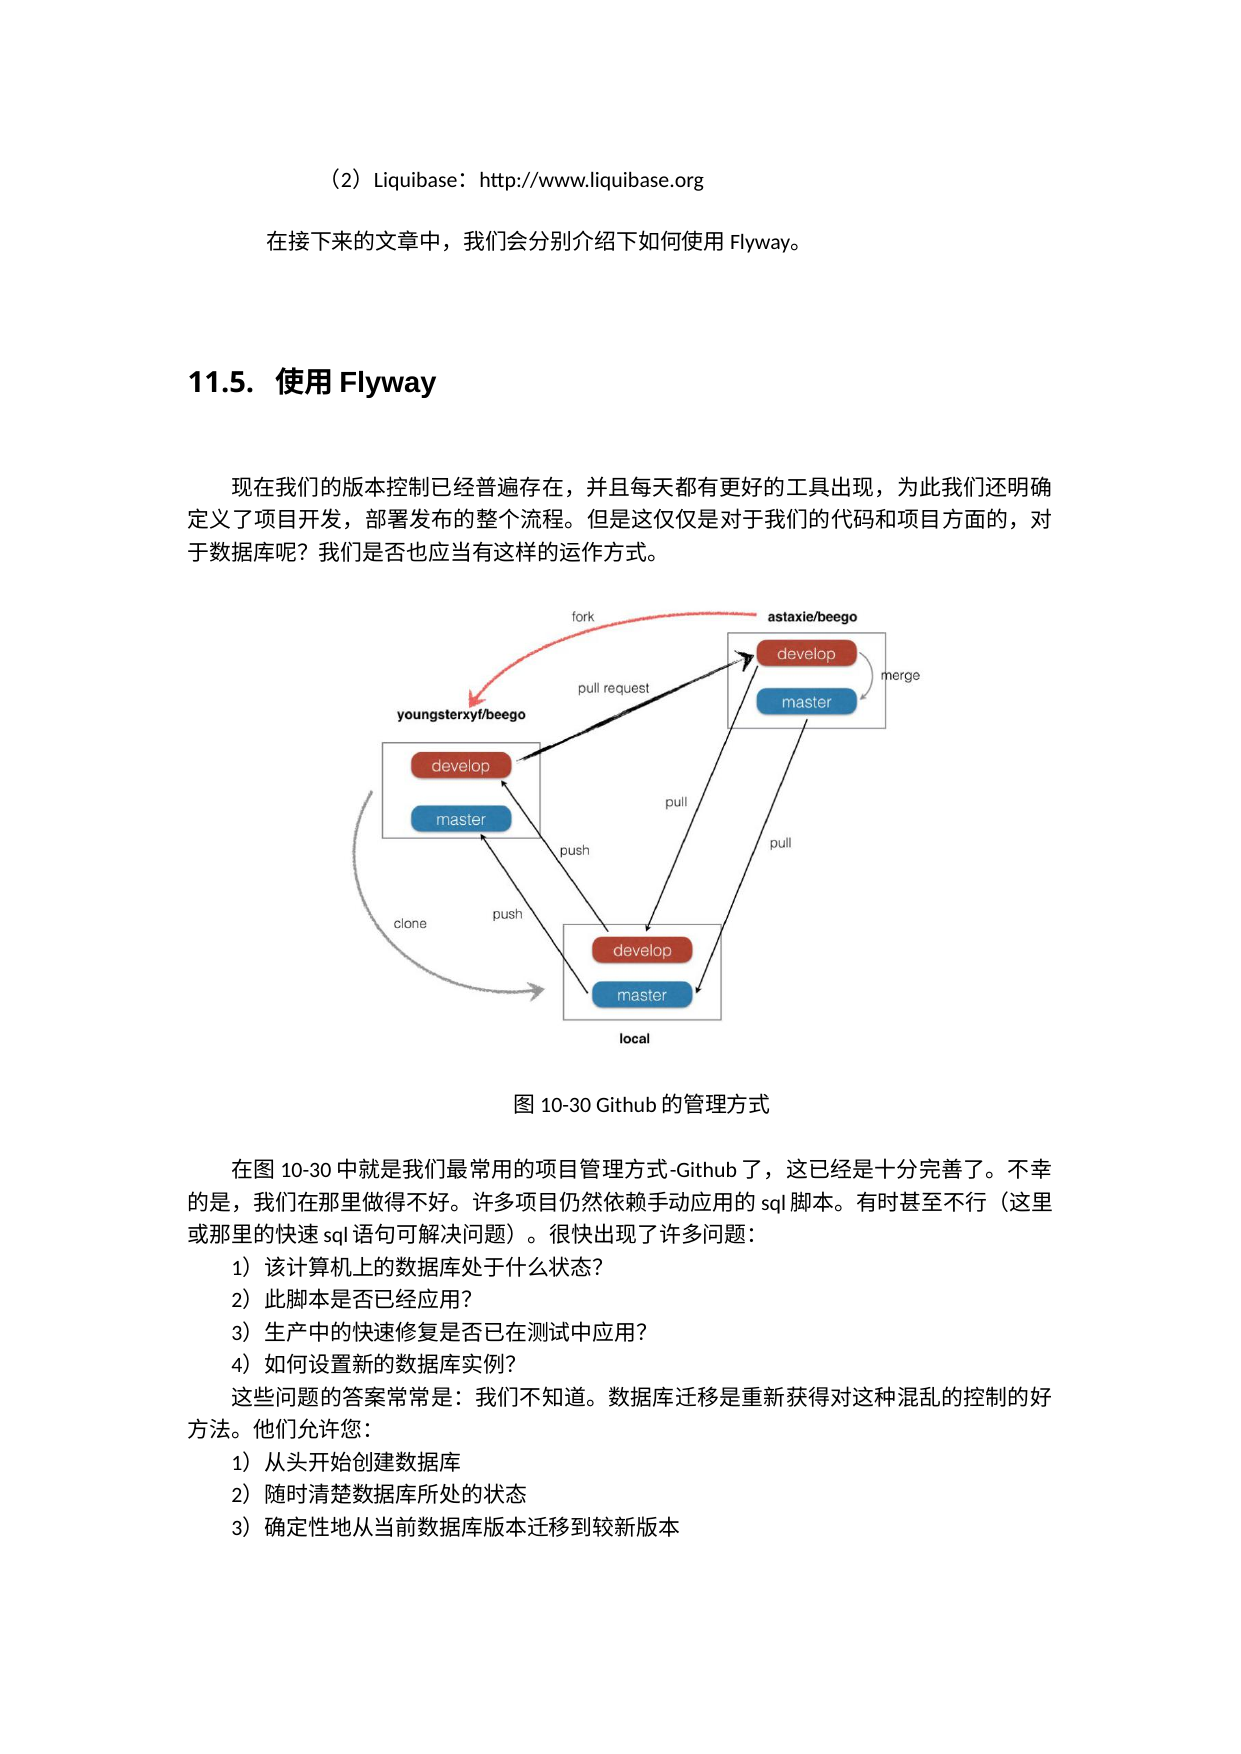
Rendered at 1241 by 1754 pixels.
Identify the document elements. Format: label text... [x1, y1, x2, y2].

text 这些问题的答案常常是：我们不知道。数据库迁移是重新获得对这种混乱的控制的好方法。他们允许您： [187, 1379, 1053, 1444]
text 图10-30 Github的管理方式 [187, 1087, 1053, 1119]
list （2）Liquibase：http://www.liquibase.org [275, 162, 1053, 194]
text 在图10-30中就是我们最常用的项目管理方式-Github了，这已经是十分完善了。不幸的是，我们在那里做得不好。许多项目仍然依赖手动应用的sql脚本。有时甚至不行（这里或那里的快速sql语句可解决问题）。很快出现了许多问题： [187, 1152, 1053, 1249]
text 3）确定性地从当前数据库版本迁移到较新版本 [187, 1509, 1053, 1542]
text 2）随时清楚数据库所处的状态 [187, 1477, 1053, 1509]
list 此脚本是否已经应用？ [187, 1282, 1053, 1314]
text 现在我们的版本控制已经普遍存在，并且每天都有更好的工具出现，为此我们还明确定义了项目开发，部署发布的整个流程。但是这仅仅是对于我们的代码和项目方面的，对于数据库呢？我们是否也应当有这样的运作方式。 [187, 469, 1053, 567]
list 在接下来的文章中，我们会分别介绍下如何使用Flyway。 [187, 224, 1053, 256]
picture [295, 567, 989, 1087]
list 该计算机上的数据库处于什么状态？ [187, 1249, 1053, 1282]
subtitle 使用Flyway [187, 347, 1053, 412]
list 生产中的快速修复是否已在测试中应用？ [187, 1314, 1053, 1347]
list 如何设置新的数据库实例？ [187, 1347, 1053, 1379]
text 1）从头开始创建数据库 [187, 1444, 1053, 1477]
